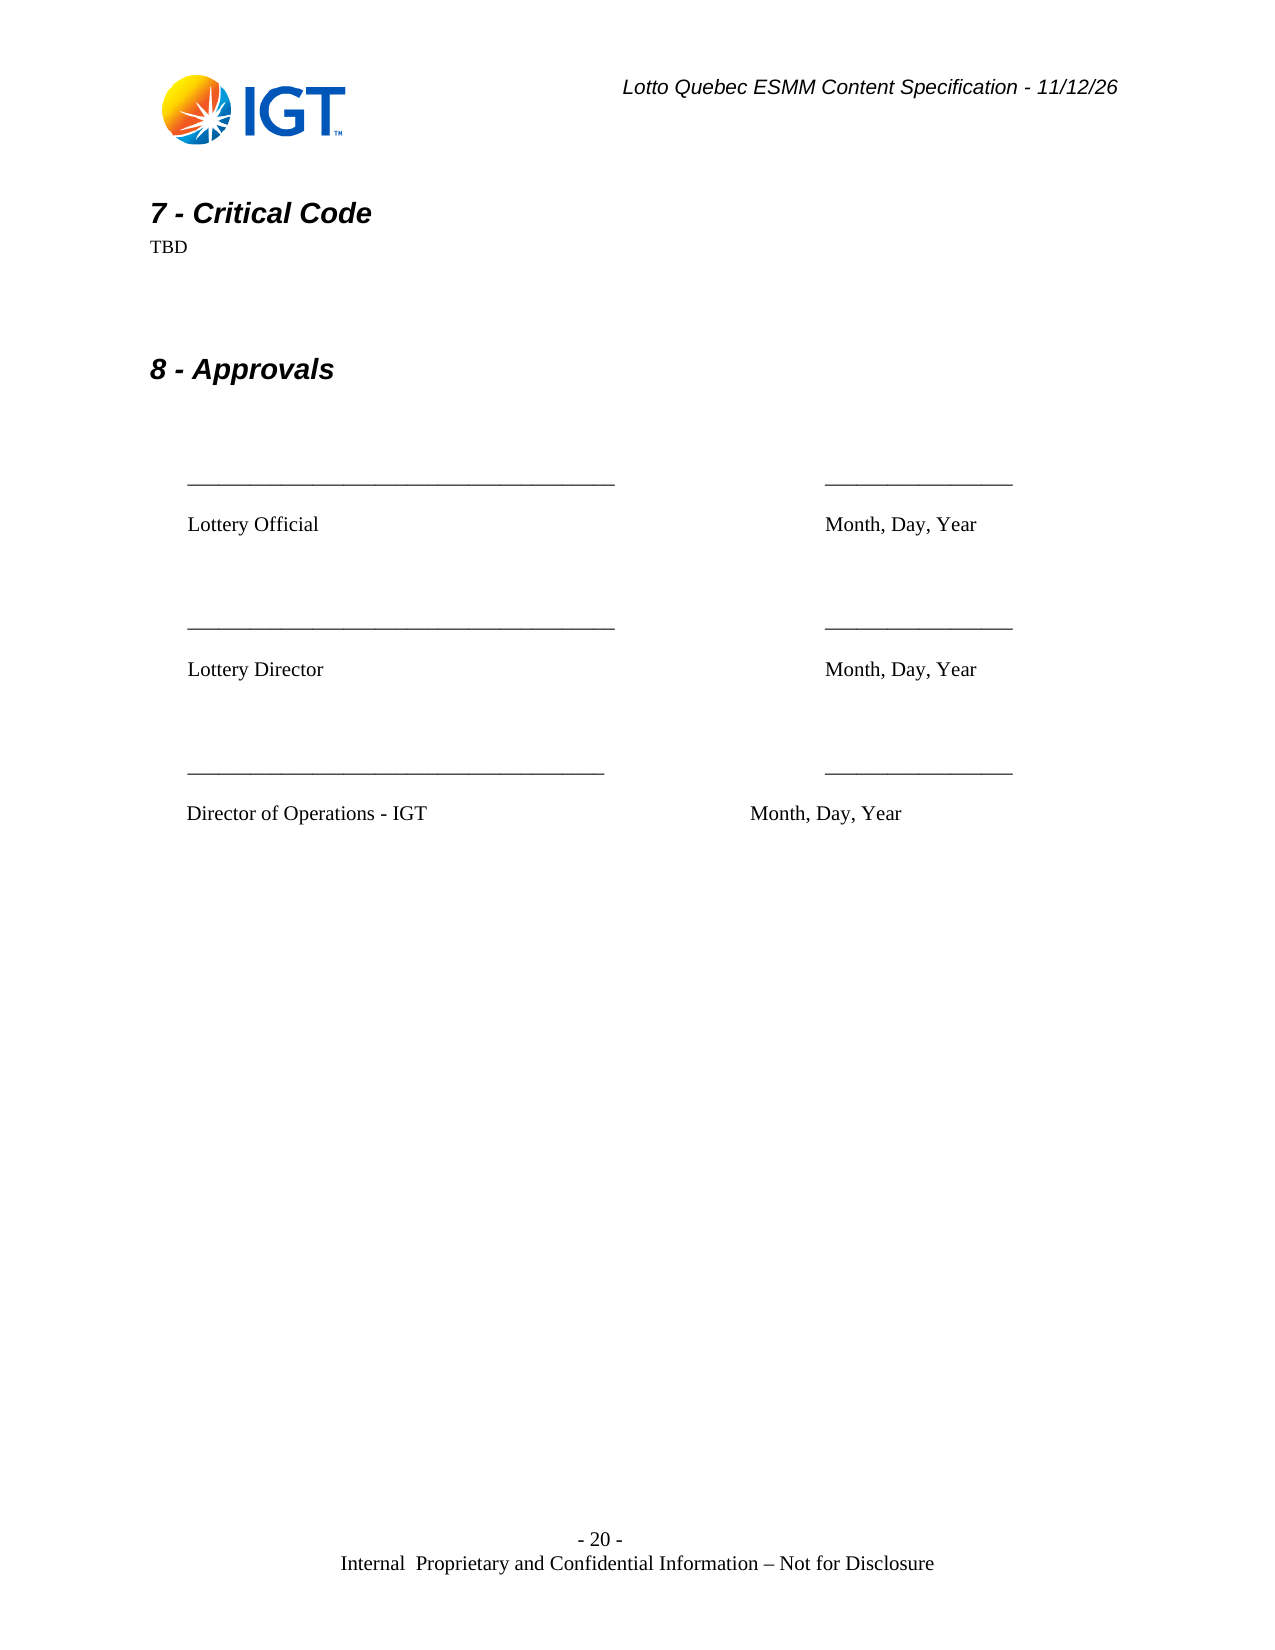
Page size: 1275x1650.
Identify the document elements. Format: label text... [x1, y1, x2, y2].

text TBD [150, 236, 1125, 257]
picture [161, 75, 352, 145]
subtitle 7 - Critical Code [150, 196, 1125, 229]
text Lottery Director Month, Day, Year [187, 657, 1125, 681]
text ________________________________________ __________________ [187, 753, 1125, 777]
text Lottery Official Month, Day, Year [187, 512, 1125, 536]
text Director of Operations - IGT Month, Day, Year [150, 801, 1125, 825]
text _________________________________________ __________________ [187, 608, 1125, 632]
text _________________________________________ __________________ [187, 464, 1125, 488]
subtitle 8 - Approvals [150, 352, 1125, 386]
